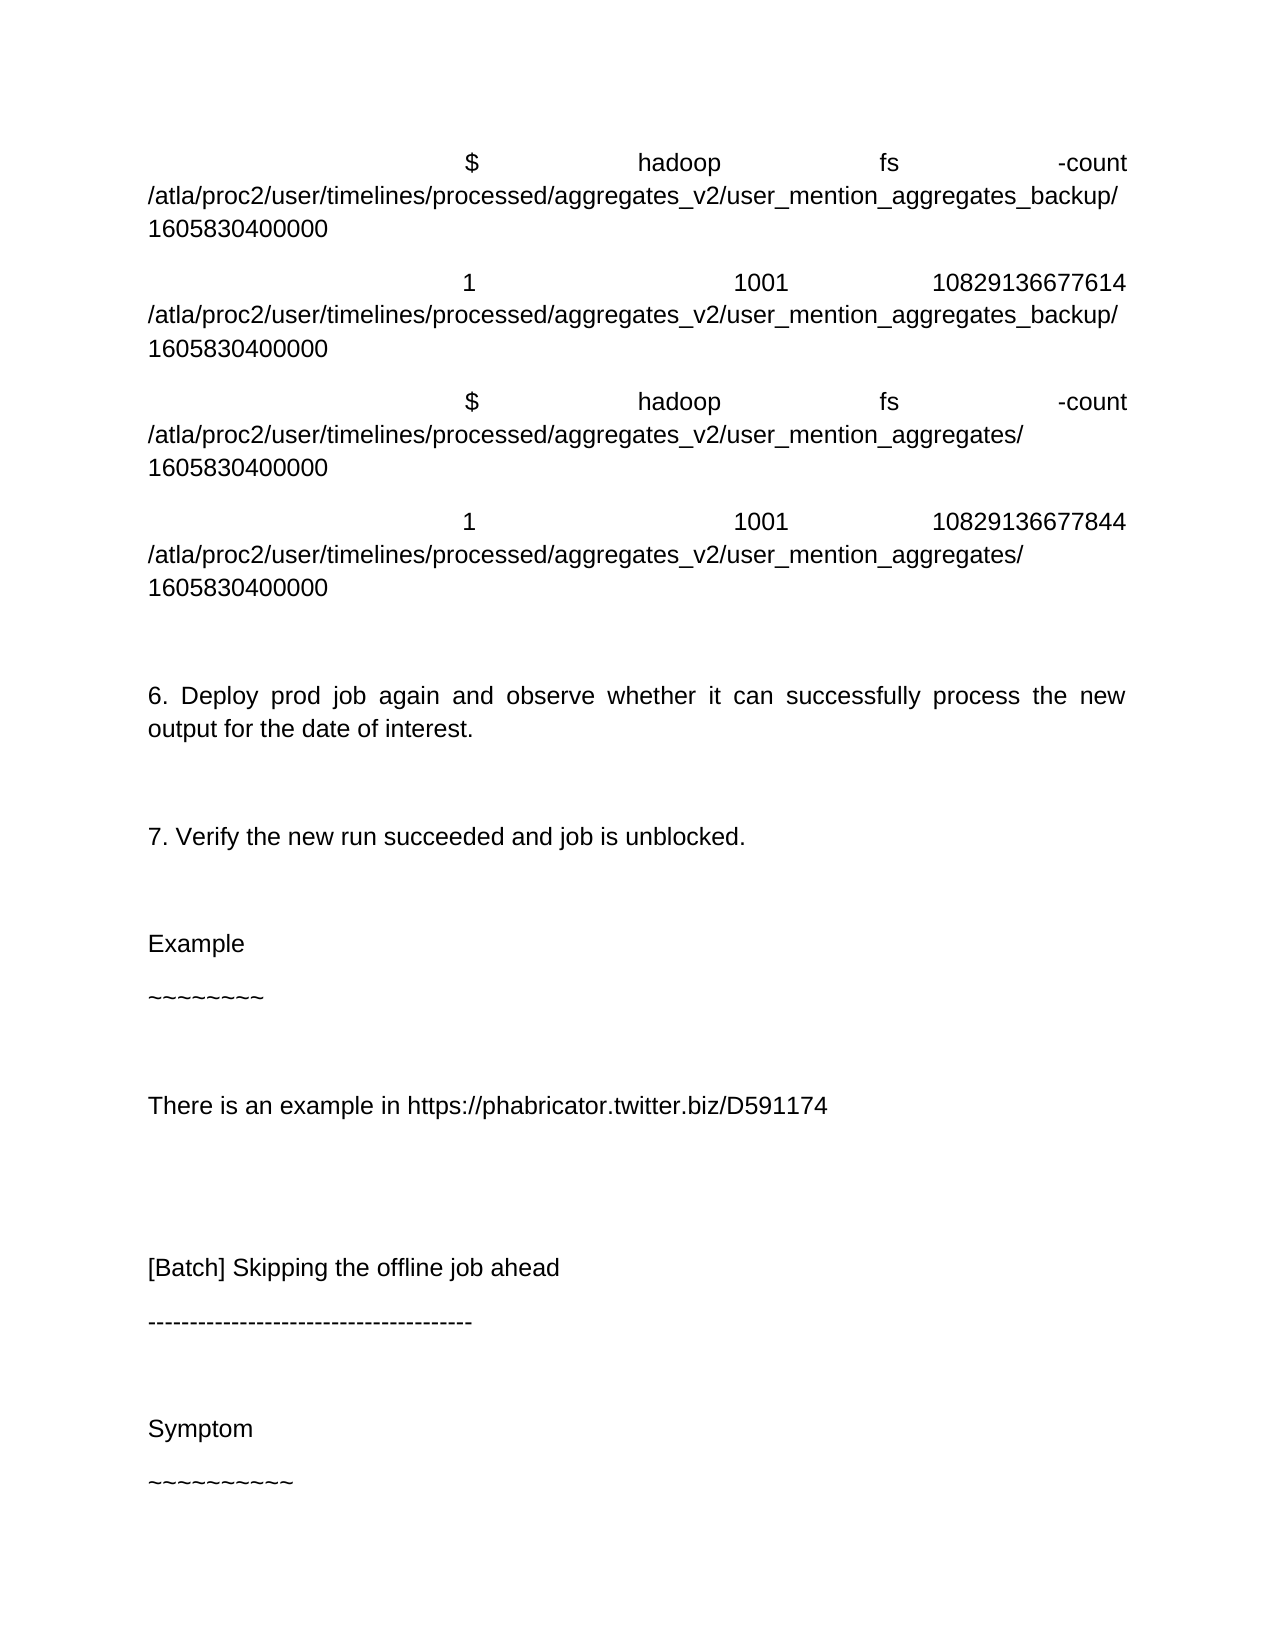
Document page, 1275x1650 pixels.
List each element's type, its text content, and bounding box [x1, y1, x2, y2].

text 7. Verify the new run succeeded and job is unblocked. [148, 822, 1127, 851]
text ~~~~~~~~~~ [148, 1468, 1127, 1497]
text $ hadoop fs -count /atla/proc2/user/timelines/processed/aggregates_v2/user_mention_aggregates_backup/1605830400000 [148, 148, 1127, 242]
text Example [148, 929, 1127, 958]
text 6. Deploy prod job again and observe whether it can successfully process the new output for the date of interest. [148, 681, 1127, 743]
text 1 1001 10829136677614 /atla/proc2/user/timelines/processed/aggregates_v2/user_mention_aggregates_backup/1605830400000 [148, 267, 1127, 362]
text --------------------------------------- [148, 1306, 1127, 1335]
text [Batch] Skipping the offline job ahead [148, 1253, 1127, 1281]
text ~~~~~~~~ [148, 983, 1127, 1012]
text $ hadoop fs -count /atla/proc2/user/timelines/processed/aggregates_v2/user_mention_aggregates/1605830400000 [148, 387, 1127, 482]
text Symptom [148, 1414, 1127, 1443]
text There is an example in https://phabricator.twitter.biz/D591174 [148, 1091, 1127, 1120]
text 1 1001 10829136677844 /atla/proc2/user/timelines/processed/aggregates_v2/user_mention_aggregates/1605830400000 [148, 507, 1127, 602]
